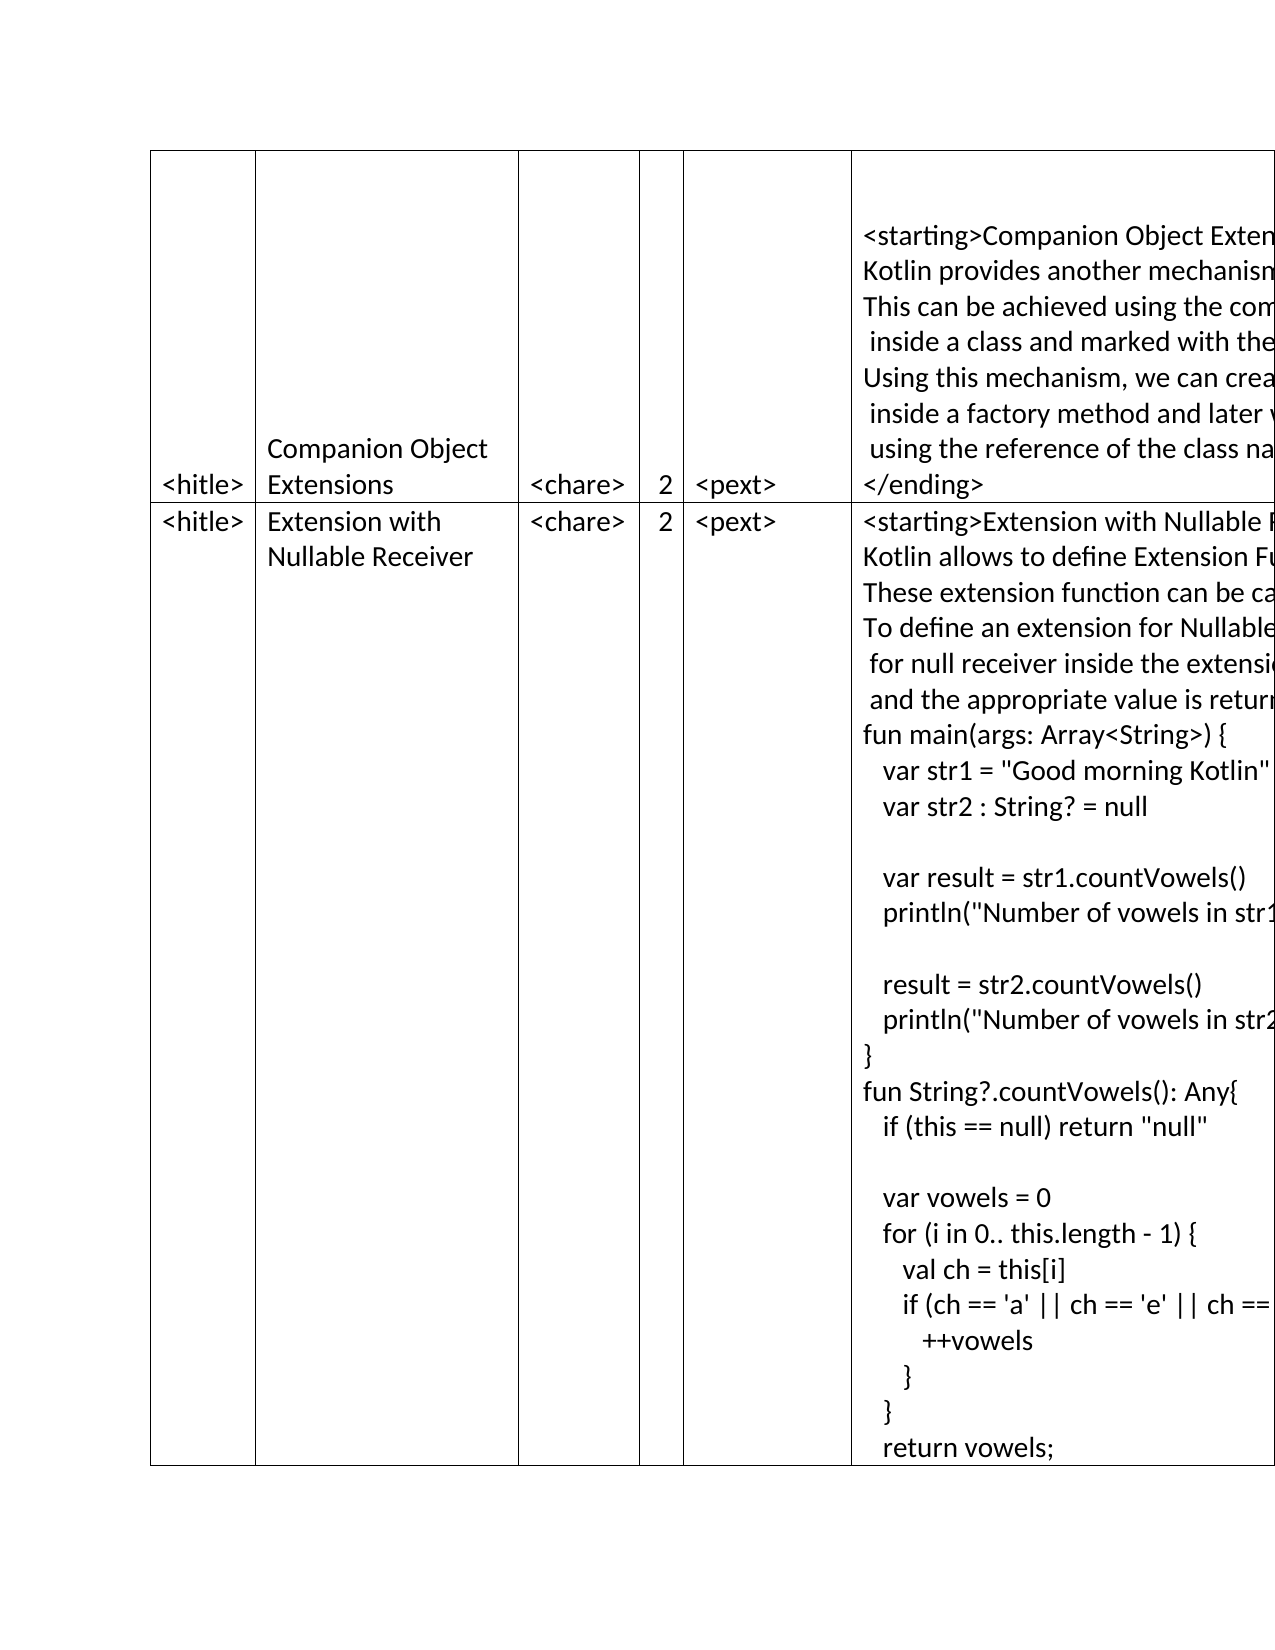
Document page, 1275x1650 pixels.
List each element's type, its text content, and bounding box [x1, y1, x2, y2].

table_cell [256, 503, 518, 1464]
table_cell Companion Object Extensions [256, 151, 518, 502]
table_cell <pext> [684, 151, 851, 502]
table_cell <hitle> [151, 151, 255, 502]
table_cell 2 [640, 151, 683, 502]
table_cell <hitle> [151, 503, 255, 1464]
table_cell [852, 503, 1274, 1464]
table_cell <starting>Companion Object Extensions</heading> Kotlin provides another mechanism to implement static functionality of Java. This can be achieved using the companion object which is declared inside a class and marked with the companion keyword. Using this mechanism, we can create an object of a class inside a factory method and later we can just call that method using the reference of the class name. </ending> [852, 151, 1274, 502]
table_cell <chare> [519, 151, 639, 502]
table_cell 2 [640, 503, 683, 1464]
table_cell <pext> [684, 503, 851, 1464]
table_cell <chare> [519, 503, 639, 1464]
